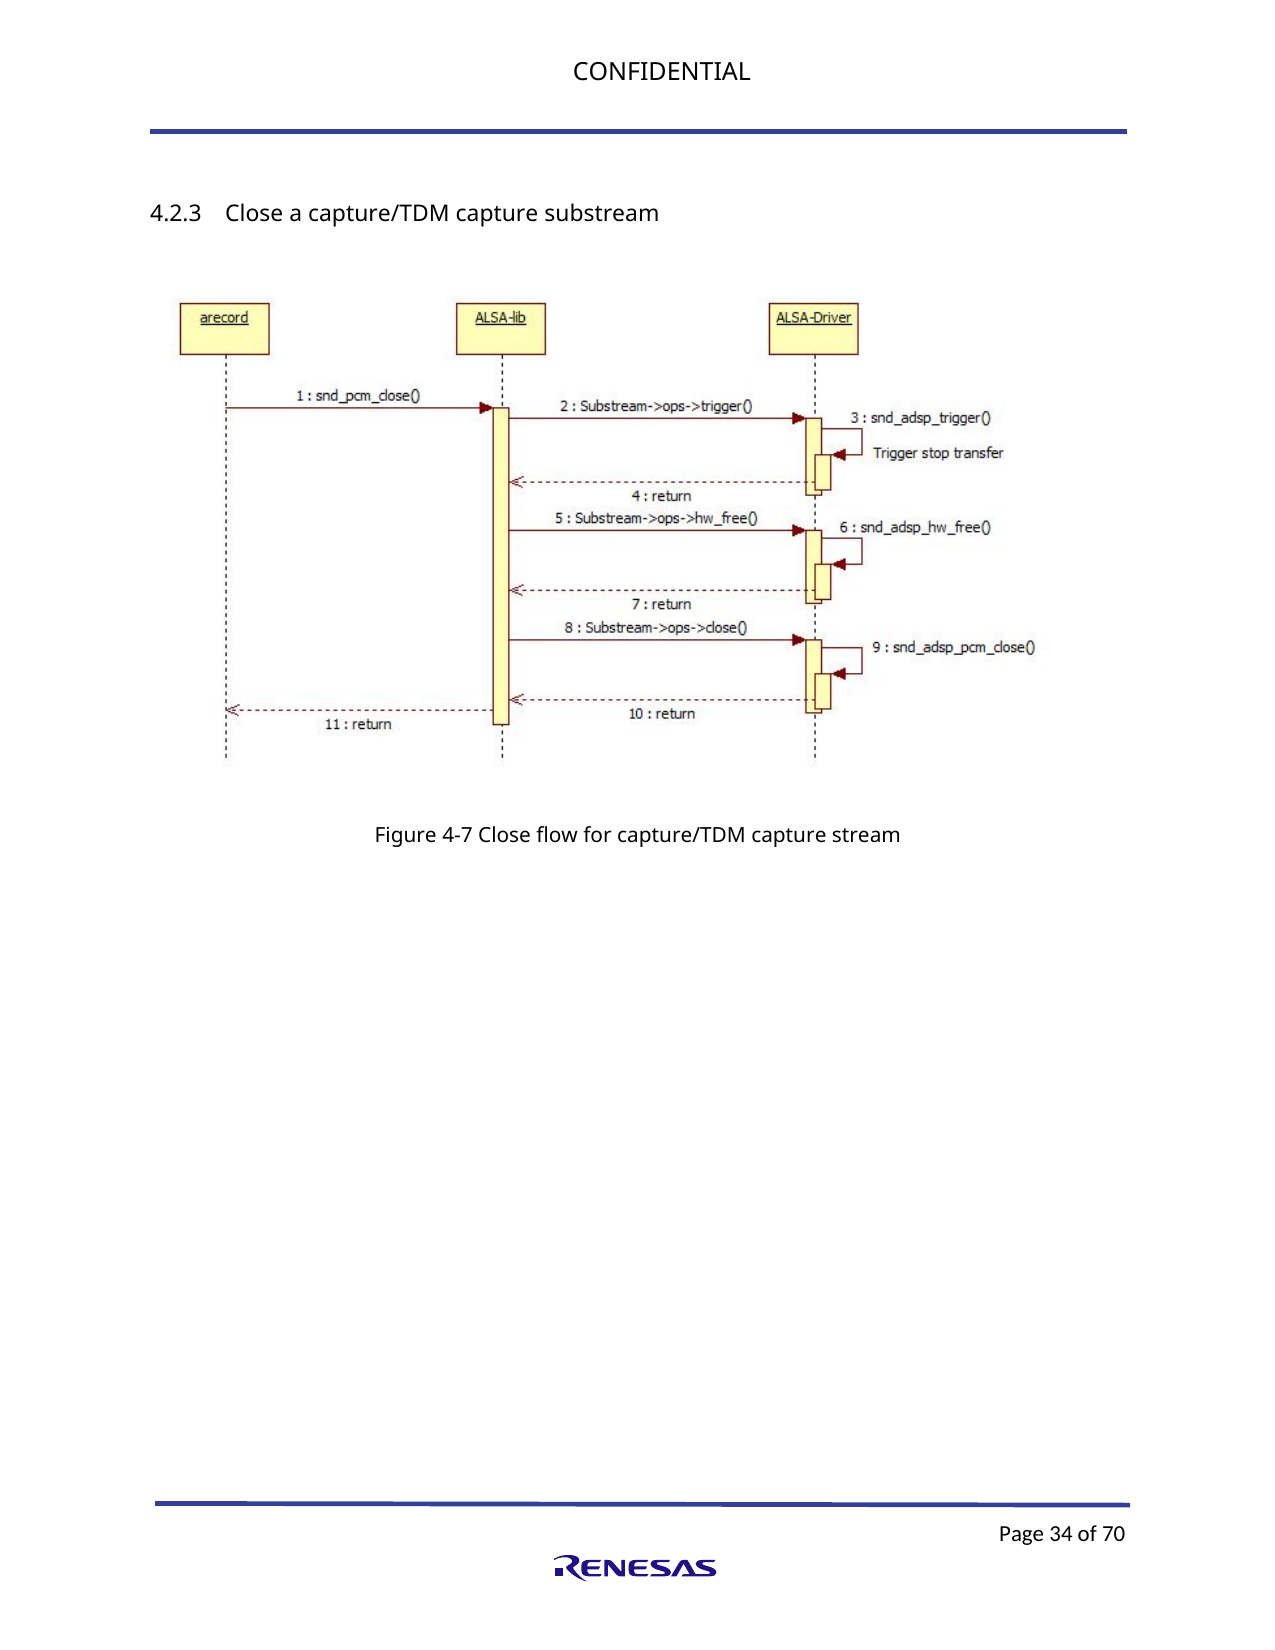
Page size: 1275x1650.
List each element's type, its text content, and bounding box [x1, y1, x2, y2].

picture [150, 277, 1125, 801]
subtitle Close a capture/TDM capture substream [150, 197, 1125, 228]
